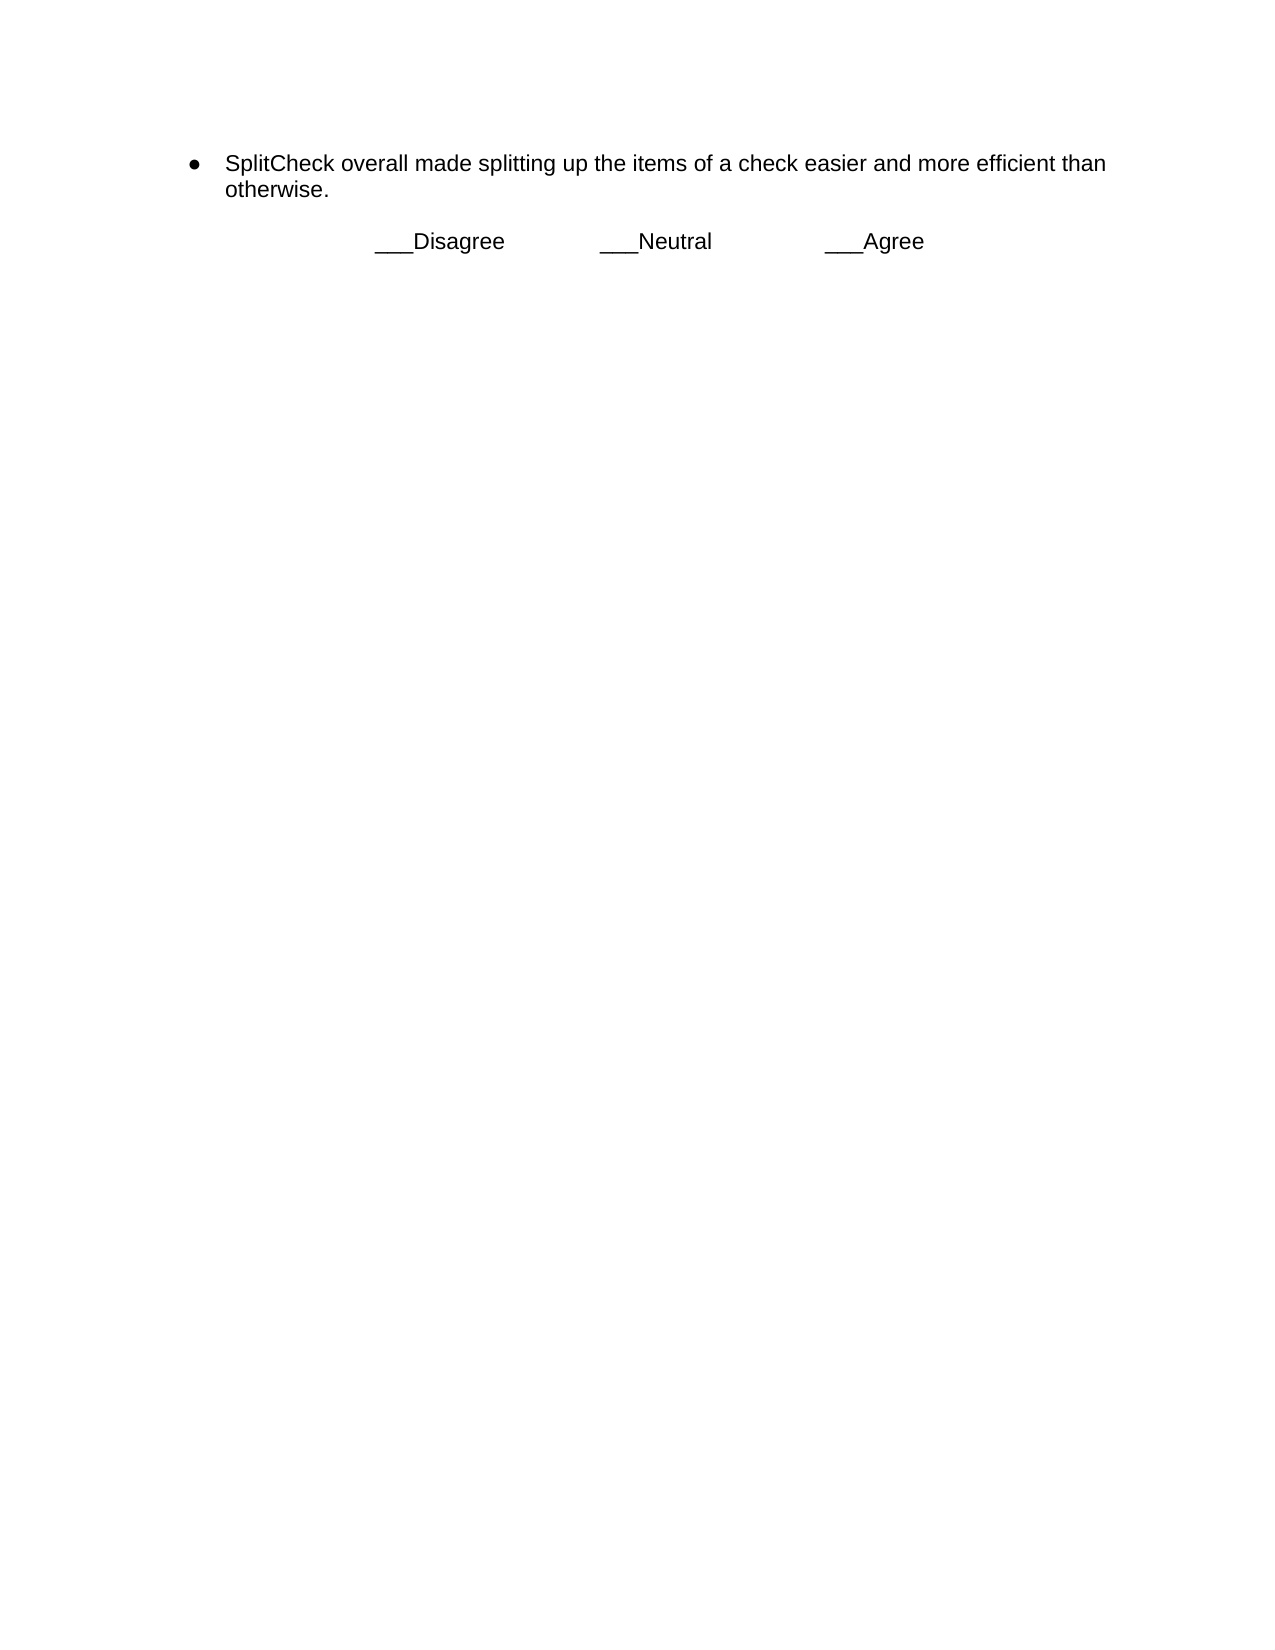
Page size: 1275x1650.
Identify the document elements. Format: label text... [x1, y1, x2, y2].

list SplitCheck overall made splitting up the items of a check easier and more efficient than otherwise. [187, 150, 1125, 203]
text ___Disagree ___Neutral ___Agree [225, 228, 1125, 254]
